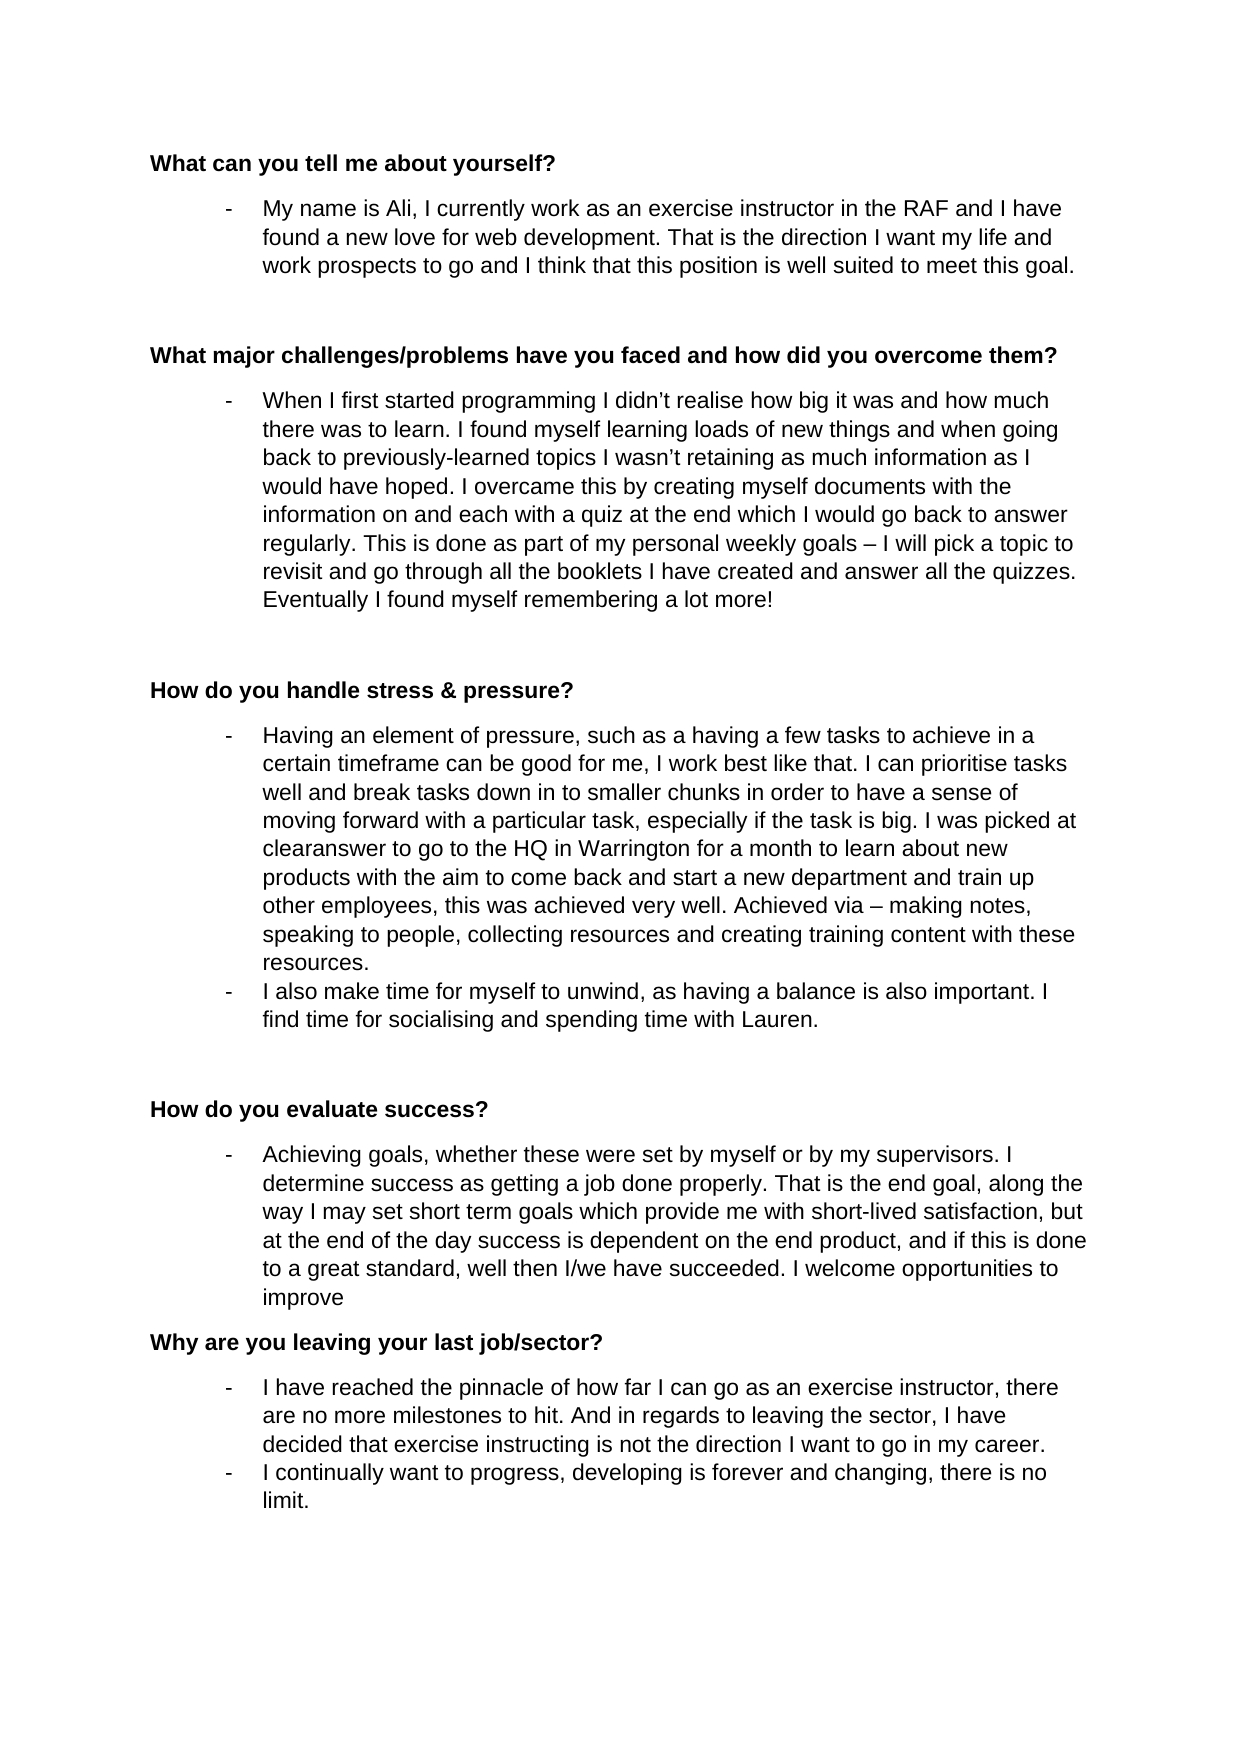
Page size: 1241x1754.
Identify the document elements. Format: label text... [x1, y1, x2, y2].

list Having an element of pressure, such as a having a few tasks to achieve in a certain timeframe can be good for me, I work best like that. I can prioritise tasks well and break tasks down in to smaller chunks in order to have a sense of moving forward with a particular task, especially if the task is big. I was picked at clearanswer to go to the HQ in Warrington for a month to learn about new products with the aim to come back and start a new department and train up other employees, this was achieved very well. Achieved via – making notes, speaking to people, collecting resources and creating training content with these resources. [225, 722, 1090, 976]
text Why are you leaving your last job/sector? [150, 1329, 1090, 1355]
text How do you evaluate success? [150, 1096, 1090, 1123]
text How do you handle stress & pressure? [150, 677, 1090, 703]
list Achieving goals, whether these were set by myself or by my supervisors. I determine success as getting a job done properly. That is the end goal, along the way I may set short term goals which provide me with short-lived satisfaction, but at the end of the day success is dependent on the end product, and if this is done to a great standard, well then I/we have succeeded. I welcome opportunities to improve [225, 1141, 1090, 1310]
text What major challenges/problems have you faced and how did you overcome them? [150, 342, 1090, 368]
list My name is Ali, I currently work as an exercise instructor in the RAF and I have found a new love for web development. That is the direction I want my life and work prospects to go and I think that this position is well suited to meet this goal. [225, 195, 1090, 278]
list I also make time for myself to unwind, as having a balance is also important. I find time for socialising and spending time with Lauren. [225, 978, 1090, 1032]
list I continually want to progress, developing is forever and changing, there is no limit. [225, 1459, 1090, 1514]
text What can you tell me about yourself? [150, 150, 1090, 176]
list When I first started programming I didn’t realise how big it was and how much there was to learn. I found myself learning loads of new things and when going back to previously-learned topics I wasn’t retaining as much information as I would have hoped. I overcame this by creating myself documents with the information on and each with a quiz at the end which I would go back to answer regularly. This is done as part of my personal weekly goals – I will pick a topic to revisit and go through all the booklets I have created and answer all the quizzes. Eventually I found myself remembering a lot more! [225, 387, 1090, 613]
list I have reached the pinnacle of how far I can go as an exercise instructor, there are no more milestones to hit. And in regards to leaving the sector, I have decided that exercise instructing is not the direction I want to go in my career. [225, 1374, 1090, 1457]
